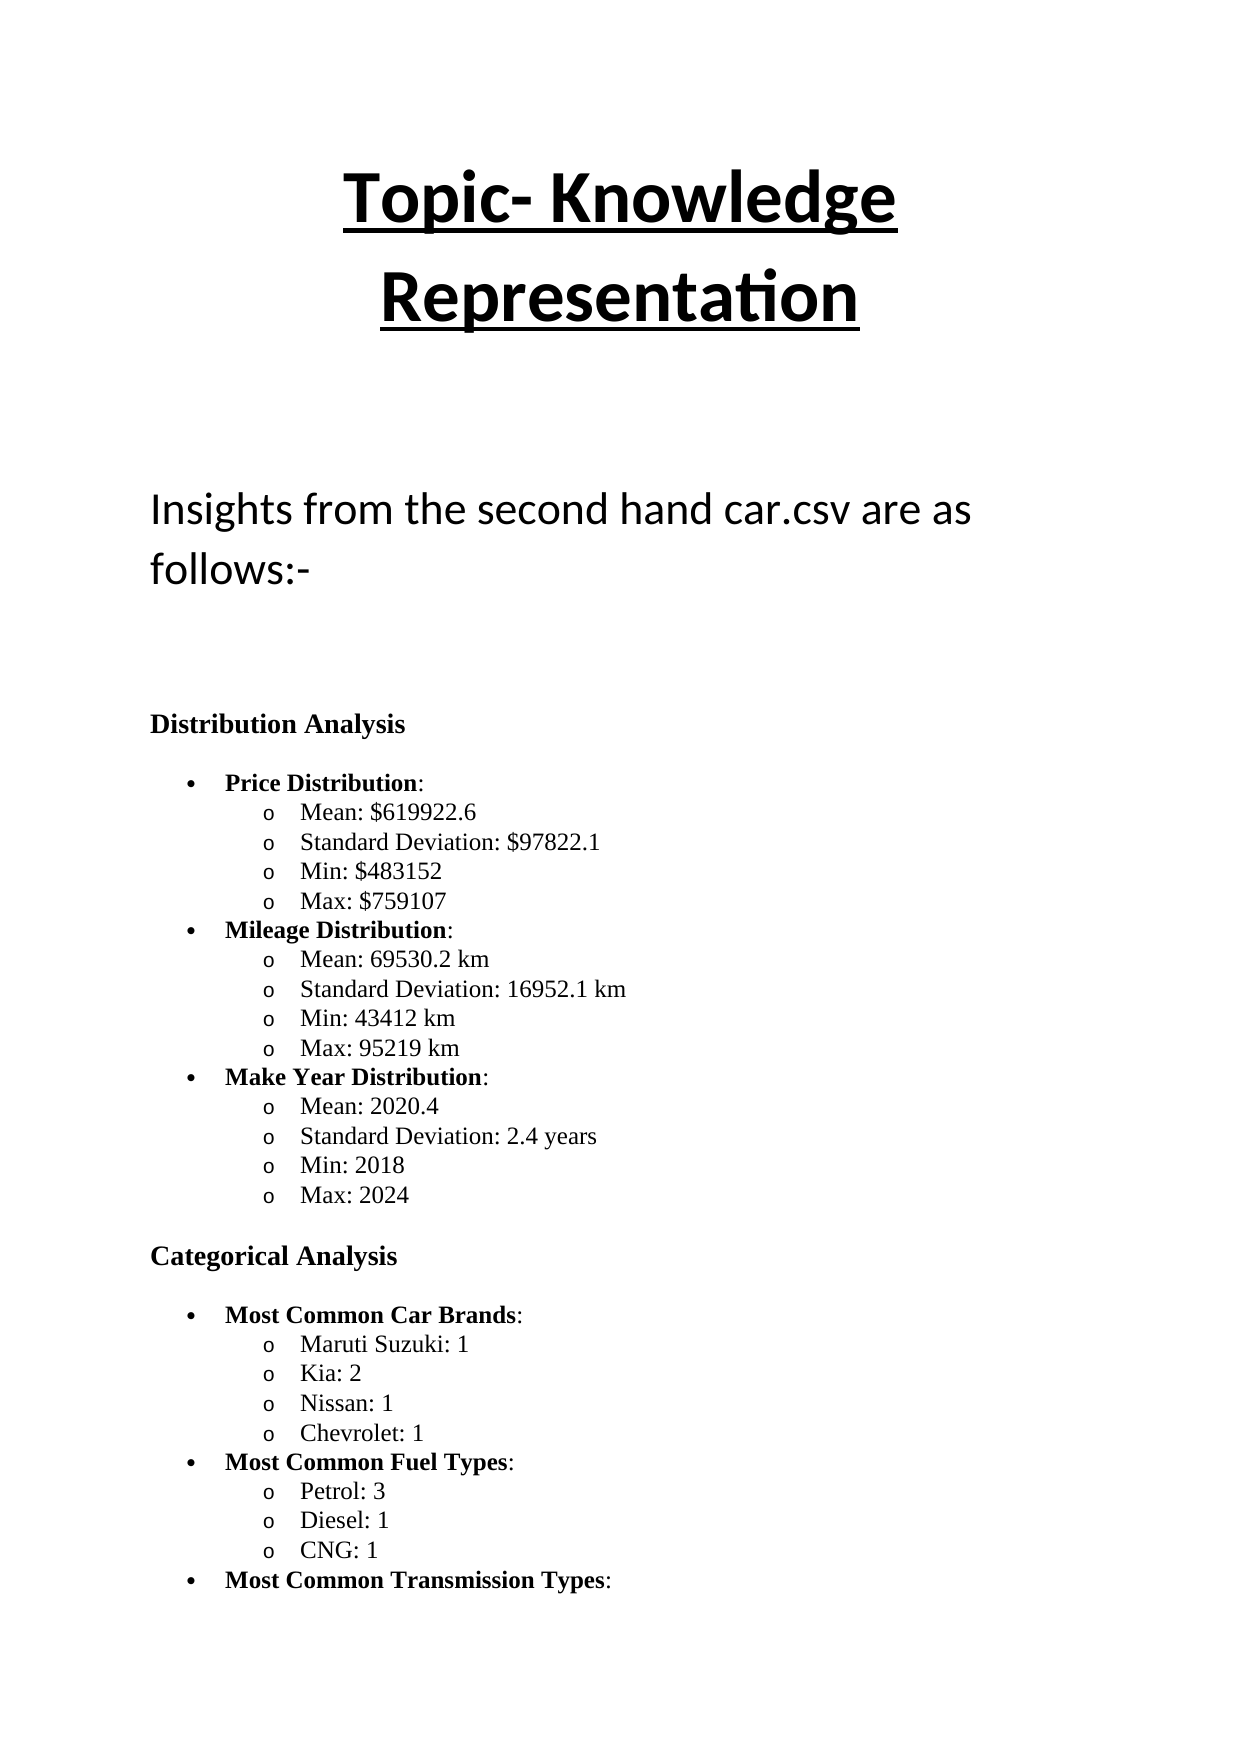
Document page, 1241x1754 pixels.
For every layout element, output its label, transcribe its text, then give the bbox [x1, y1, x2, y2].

list Min: 2018 [262, 1150, 1090, 1180]
list Standard Deviation: $97822.1 [262, 827, 1090, 856]
list Make Year Distribution: [187, 1062, 1090, 1091]
list Standard Deviation: 16952.1 km [262, 974, 1090, 1003]
text Categorical Analysis [150, 1239, 1090, 1271]
list Maruti Suzuki: 1 [262, 1329, 1090, 1358]
list Standard Deviation: 2.4 years [262, 1121, 1090, 1150]
text Distribution Analysis [150, 707, 1090, 739]
list Most Common Car Brands: [187, 1300, 1090, 1329]
list Mean: $619922.6 [262, 797, 1090, 827]
list Max: 95219 km [262, 1033, 1090, 1062]
text Insights from the second hand car.csv are as follows:- [150, 480, 1090, 596]
list Min: $483152 [262, 856, 1090, 886]
list Petrol: 3 [262, 1476, 1090, 1506]
list Most Common Transmission Types: [187, 1565, 1090, 1593]
list Chevrolet: 1 [262, 1418, 1090, 1447]
list Kia: 2 [262, 1358, 1090, 1388]
list Mean: 2020.4 [262, 1091, 1090, 1121]
text Topic- Knowledge Representation [150, 150, 1090, 340]
list Mileage Distribution: [187, 915, 1090, 944]
list CNG: 1 [262, 1535, 1090, 1565]
list Price Distribution: [187, 768, 1090, 797]
list Nissan: 1 [262, 1388, 1090, 1418]
list Mean: 69530.2 km [262, 944, 1090, 974]
list Diesel: 1 [262, 1506, 1090, 1535]
list Max: 2024 [262, 1180, 1090, 1209]
list Min: 43412 km [262, 1003, 1090, 1033]
list Most Common Fuel Types: [187, 1447, 1090, 1476]
list Max: $759107 [262, 886, 1090, 915]
